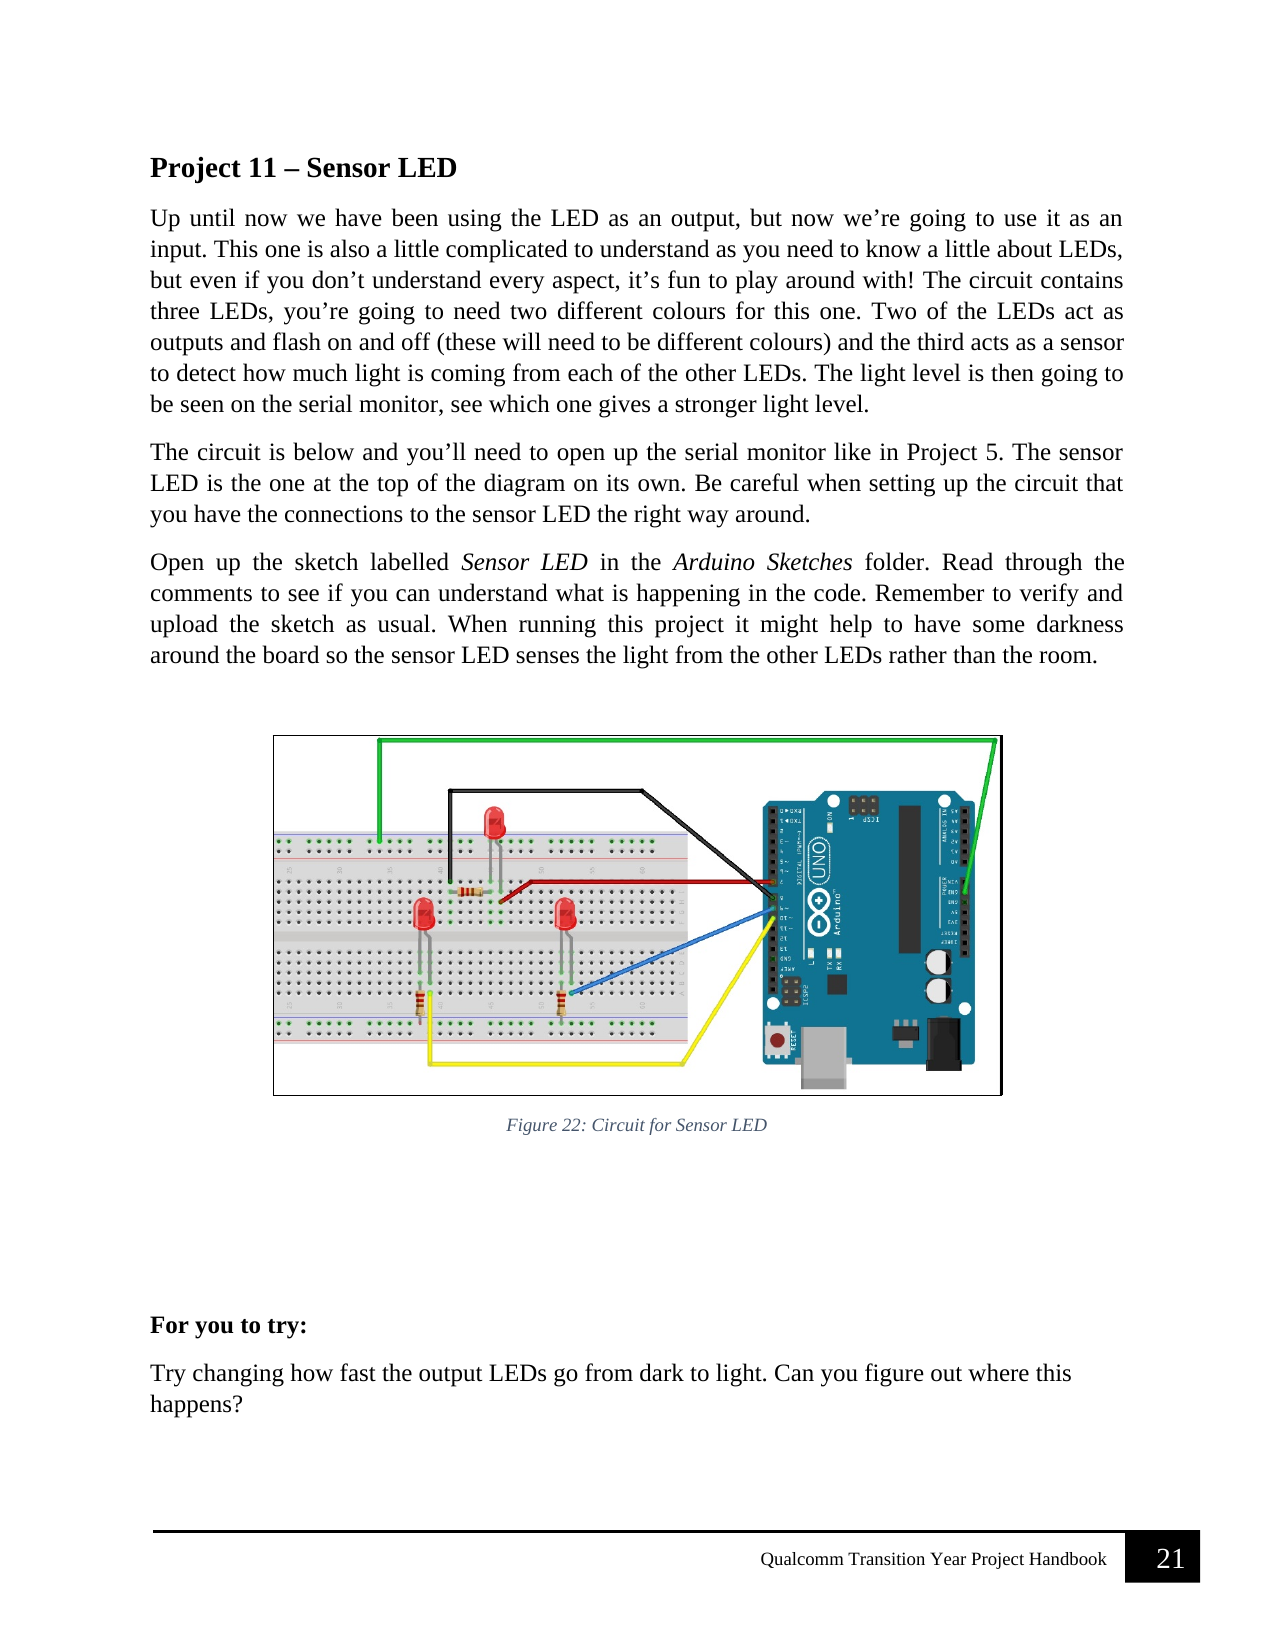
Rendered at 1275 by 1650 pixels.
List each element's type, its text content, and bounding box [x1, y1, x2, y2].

picture [274, 736, 1002, 1095]
subtitle Project 11 – Sensor LED [150, 150, 1125, 183]
text Try changing how fast the output LEDs go from dark to light. Can you figure out where this happens? [150, 1358, 1125, 1418]
text The circuit is below and you’ll need to open up the serial monitor like in Project 5. The sensor LED is the one at the top of the diagram on its own. Be careful when setting up the circuit that you have the connections to the sensor LED the right way around. [150, 437, 1125, 528]
text Open up the sketch labelled Sensor LED in the Arduino Sketches folder. Read through the comments to see if you can understand what is happening in the code. Remember to verify and upload the sketch as usual. When running this project it might help to have some darkness around the board so the sensor LED senses the light from the other LEDs rather than the room. [150, 547, 1125, 668]
text Up until now we have been using the LED as an output, but now we’re going to use it as an input. This one is also a little complicated to understand as you need to know a little about LEDs, but even if you don’t understand every aspect, it’s fun to play around with! The circuit contains three LEDs, you’re going to need two different colours for this one. Two of the LEDs act as outputs and flash on and off (these will need to be different colours) and the third acts as a sensor to detect how much light is coming from each of the other LEDs. The light level is then going to be seen on the serial monitor, see which one gives a stronger light level. [150, 203, 1125, 418]
text For you to try: [150, 1310, 1125, 1339]
